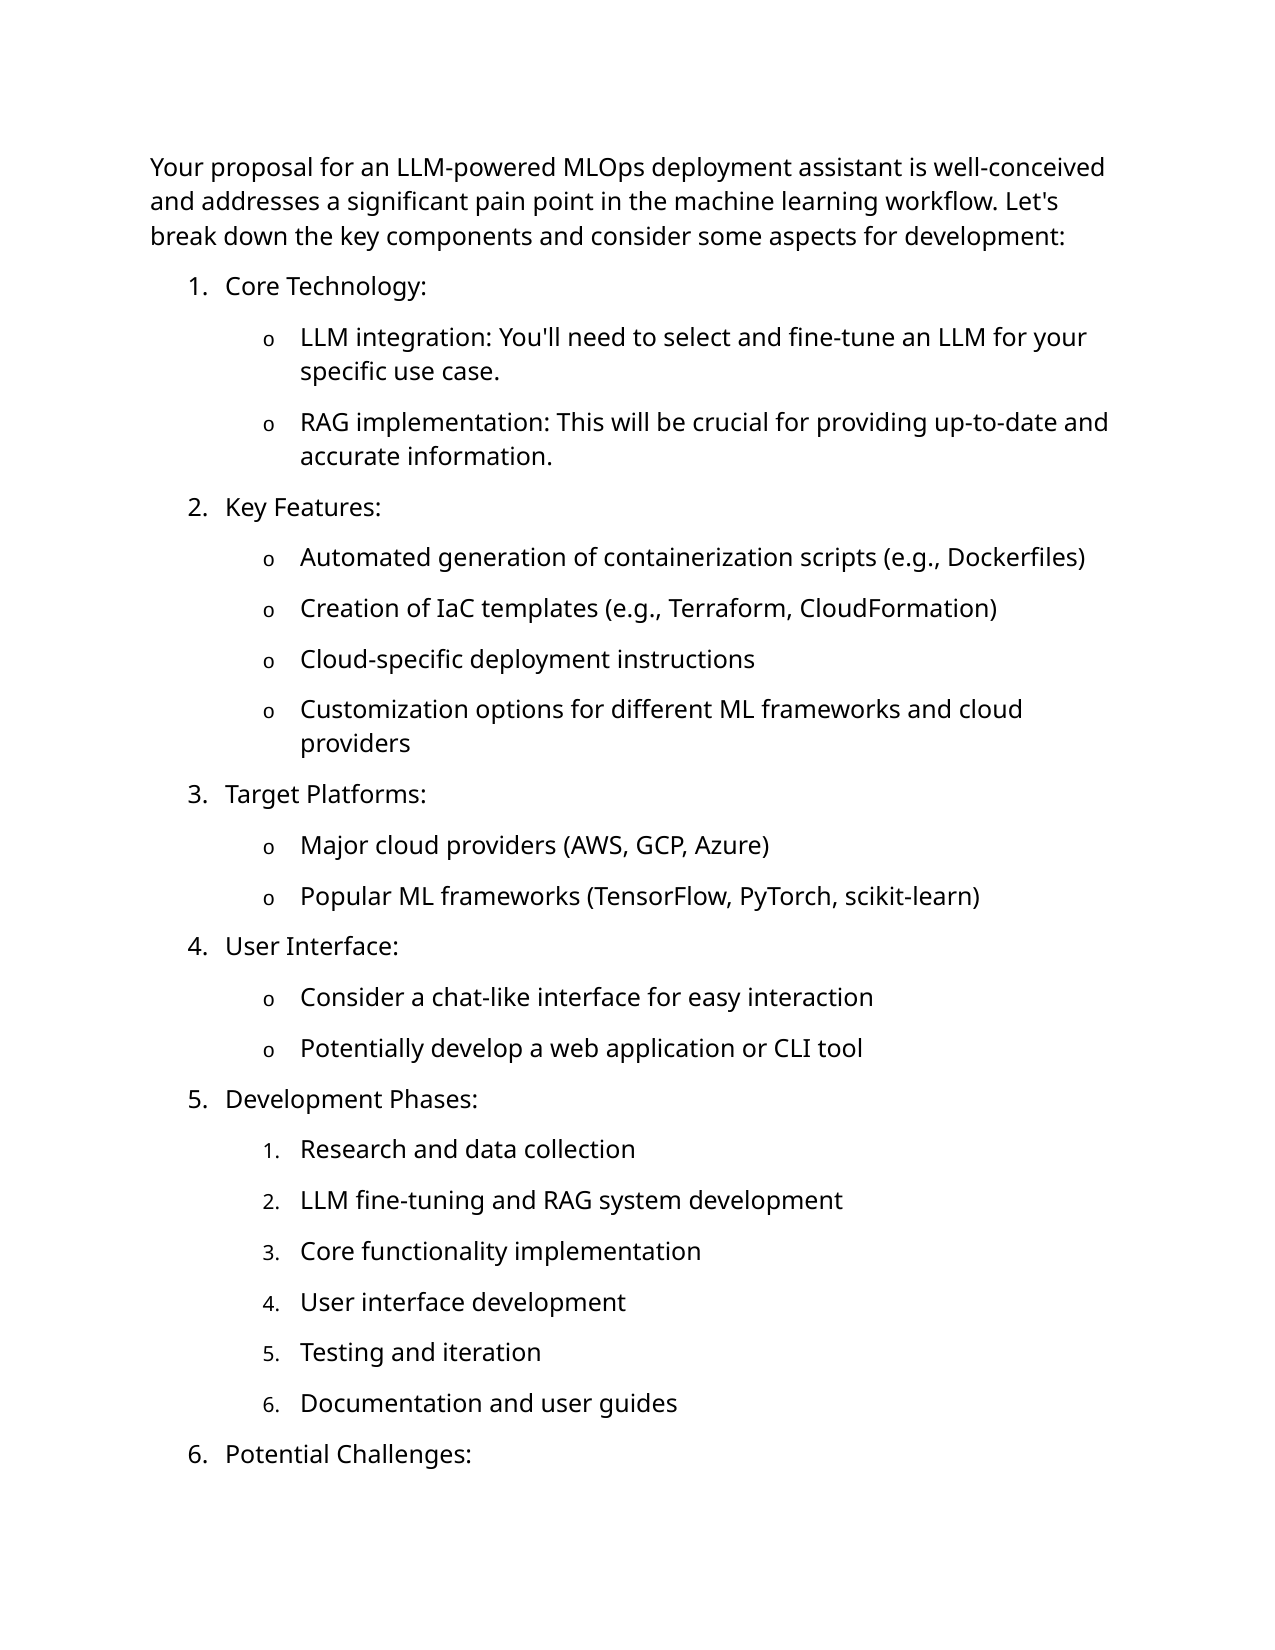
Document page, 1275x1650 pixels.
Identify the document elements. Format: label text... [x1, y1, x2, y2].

list Potentially develop a web application or CLI tool [262, 1031, 1125, 1064]
list RAG implementation: This will be crucial for providing up-to-date and accurate information. [262, 404, 1125, 472]
list Core functionality implementation [262, 1233, 1125, 1267]
list Testing and iteration [262, 1335, 1125, 1369]
list LLM integration: You'll need to select and fine-tune an LLM for your specific use case. [262, 319, 1125, 388]
list Cloud-specific deployment instructions [262, 641, 1125, 675]
list Potential Challenges: [187, 1436, 1125, 1470]
list Development Phases: [187, 1081, 1125, 1115]
list Core Technology: [187, 269, 1125, 303]
list Automated generation of containerization scripts (e.g., Dockerfiles) [262, 540, 1125, 574]
list Customization options for different ML frameworks and cloud providers [262, 692, 1125, 760]
list User interface development [262, 1284, 1125, 1318]
list Documentation and user guides [262, 1386, 1125, 1420]
list Research and data collection [262, 1132, 1125, 1166]
list User Interface: [187, 929, 1125, 963]
list Consider a chat-like interface for easy interaction [262, 980, 1125, 1014]
list Target Platforms: [187, 777, 1125, 811]
list Key Features: [187, 489, 1125, 523]
text Your proposal for an LLM-powered MLOps deployment assistant is well-conceived and addresses a significant pain point in the machine learning workflow. Let's break down the key components and consider some aspects for development: [150, 150, 1125, 252]
list Creation of IaC templates (e.g., Terraform, CloudFormation) [262, 591, 1125, 625]
list Major cloud providers (AWS, GCP, Azure) [262, 828, 1125, 862]
list Popular ML frameworks (TensorFlow, PyTorch, scikit-learn) [262, 878, 1125, 912]
list LLM fine-tuning and RAG system development [262, 1183, 1125, 1217]
